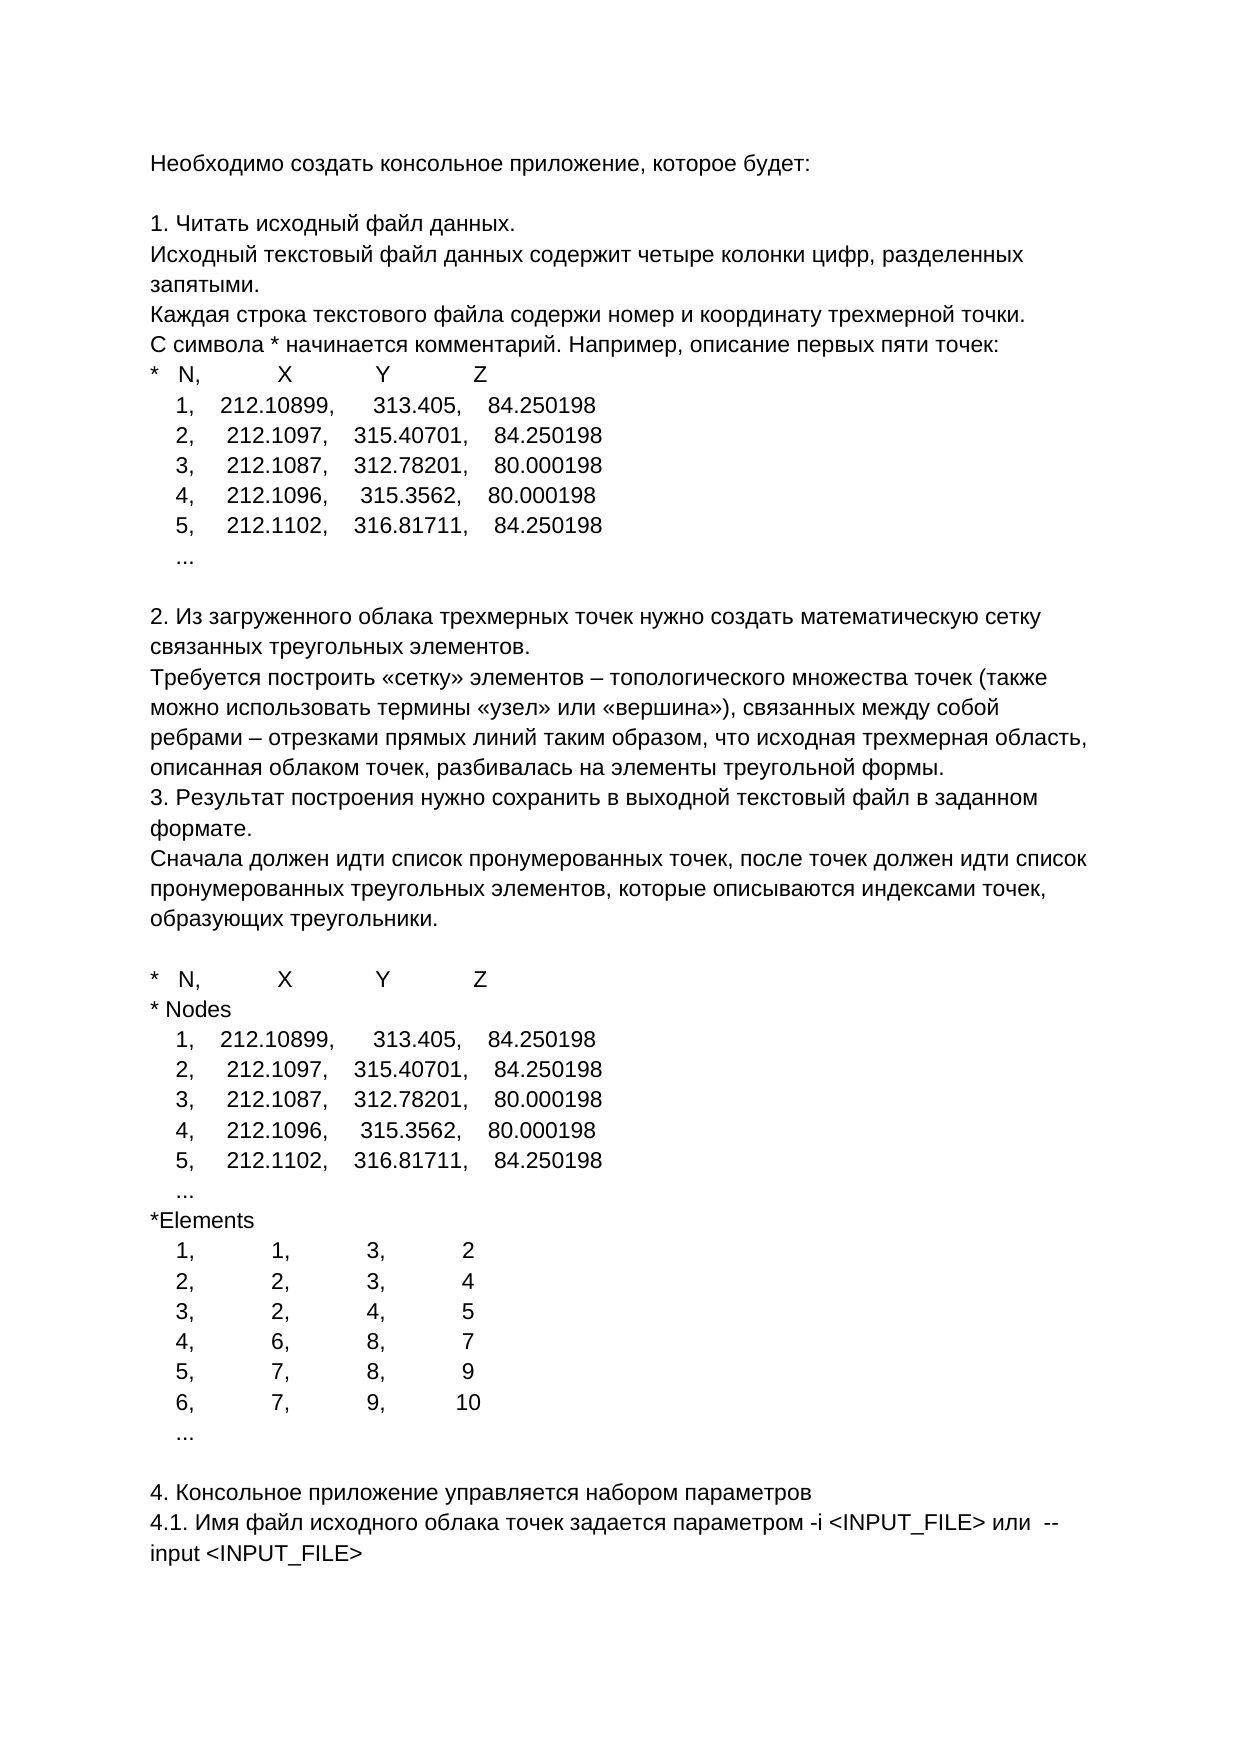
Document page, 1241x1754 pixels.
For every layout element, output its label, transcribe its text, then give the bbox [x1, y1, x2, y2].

text Требуется построить «сетку» элементов – топологического множества точек (также можно использовать термины «узел» или «вершина»), связанных между собой ребрами – отрезками прямых линий таким образом, что исходная трехмерная область, описанная облаком точек, разбивалась на элементы треугольной формы. [150, 663, 1090, 781]
text 6, 7, 9, 10 [150, 1388, 1090, 1415]
text 4.1. Имя файл исходного облака точек задается параметром -i <INPUT_FILE> или --input <INPUT_FILE> [150, 1509, 1090, 1566]
text * Nodes [150, 996, 1090, 1022]
text ... [150, 1419, 1090, 1445]
text Необходимо создать консольное приложение, которое будет: [150, 150, 1090, 176]
text ... [150, 1177, 1090, 1203]
text * N, X Y Z [150, 966, 1090, 992]
text ... [150, 543, 1090, 569]
text 4. Консольное приложение управляется набором параметров [150, 1479, 1090, 1506]
text 3, 2, 4, 5 [150, 1298, 1090, 1324]
text 5, 212.1102, 316.81711, 84.250198 [150, 512, 1090, 539]
text Исходный текстовый файл данных содержит четыре колонки цифр, разделенных запятыми. [150, 241, 1090, 297]
text * N, X Y Z [150, 361, 1090, 388]
text 2, 212.1097, 315.40701, 84.250198 [150, 422, 1090, 448]
text Каждая строка текстового файла содержи номер и координату трехмерной точки. [150, 301, 1090, 327]
text 3. Результат построения нужно сохранить в выходной текстовый файл в заданном формате. [150, 784, 1090, 841]
text 1, 1, 3, 2 [150, 1237, 1090, 1264]
text 3, 212.1087, 312.78201, 80.000198 [150, 1086, 1090, 1113]
text 4, 212.1096, 315.3562, 80.000198 [150, 482, 1090, 509]
text 5, 7, 8, 9 [150, 1358, 1090, 1385]
text 5, 212.1102, 316.81711, 84.250198 [150, 1147, 1090, 1173]
text 2, 2, 3, 4 [150, 1268, 1090, 1294]
text 1, 212.10899, 313.405, 84.250198 [150, 1026, 1090, 1052]
text 3, 212.1087, 312.78201, 80.000198 [150, 452, 1090, 478]
text 1. Читать исходный файл данных. [150, 210, 1090, 237]
text *Elements [150, 1207, 1090, 1234]
text 4, 212.1096, 315.3562, 80.000198 [150, 1117, 1090, 1143]
text С символа * начинается комментарий. Например, описание первых пяти точек: [150, 331, 1090, 358]
text 2, 212.1097, 315.40701, 84.250198 [150, 1056, 1090, 1083]
text Сначала должен идти список пронумерованных точек, после точек должен идти список пронумерованных треугольных элементов, которые описываются индексами точек, образующих треугольники. [150, 845, 1090, 932]
text 4, 6, 8, 7 [150, 1328, 1090, 1354]
text 2. Из загруженного облака трехмерных точек нужно создать математическую сетку связанных треугольных элементов. [150, 603, 1090, 660]
text 1, 212.10899, 313.405, 84.250198 [150, 392, 1090, 418]
